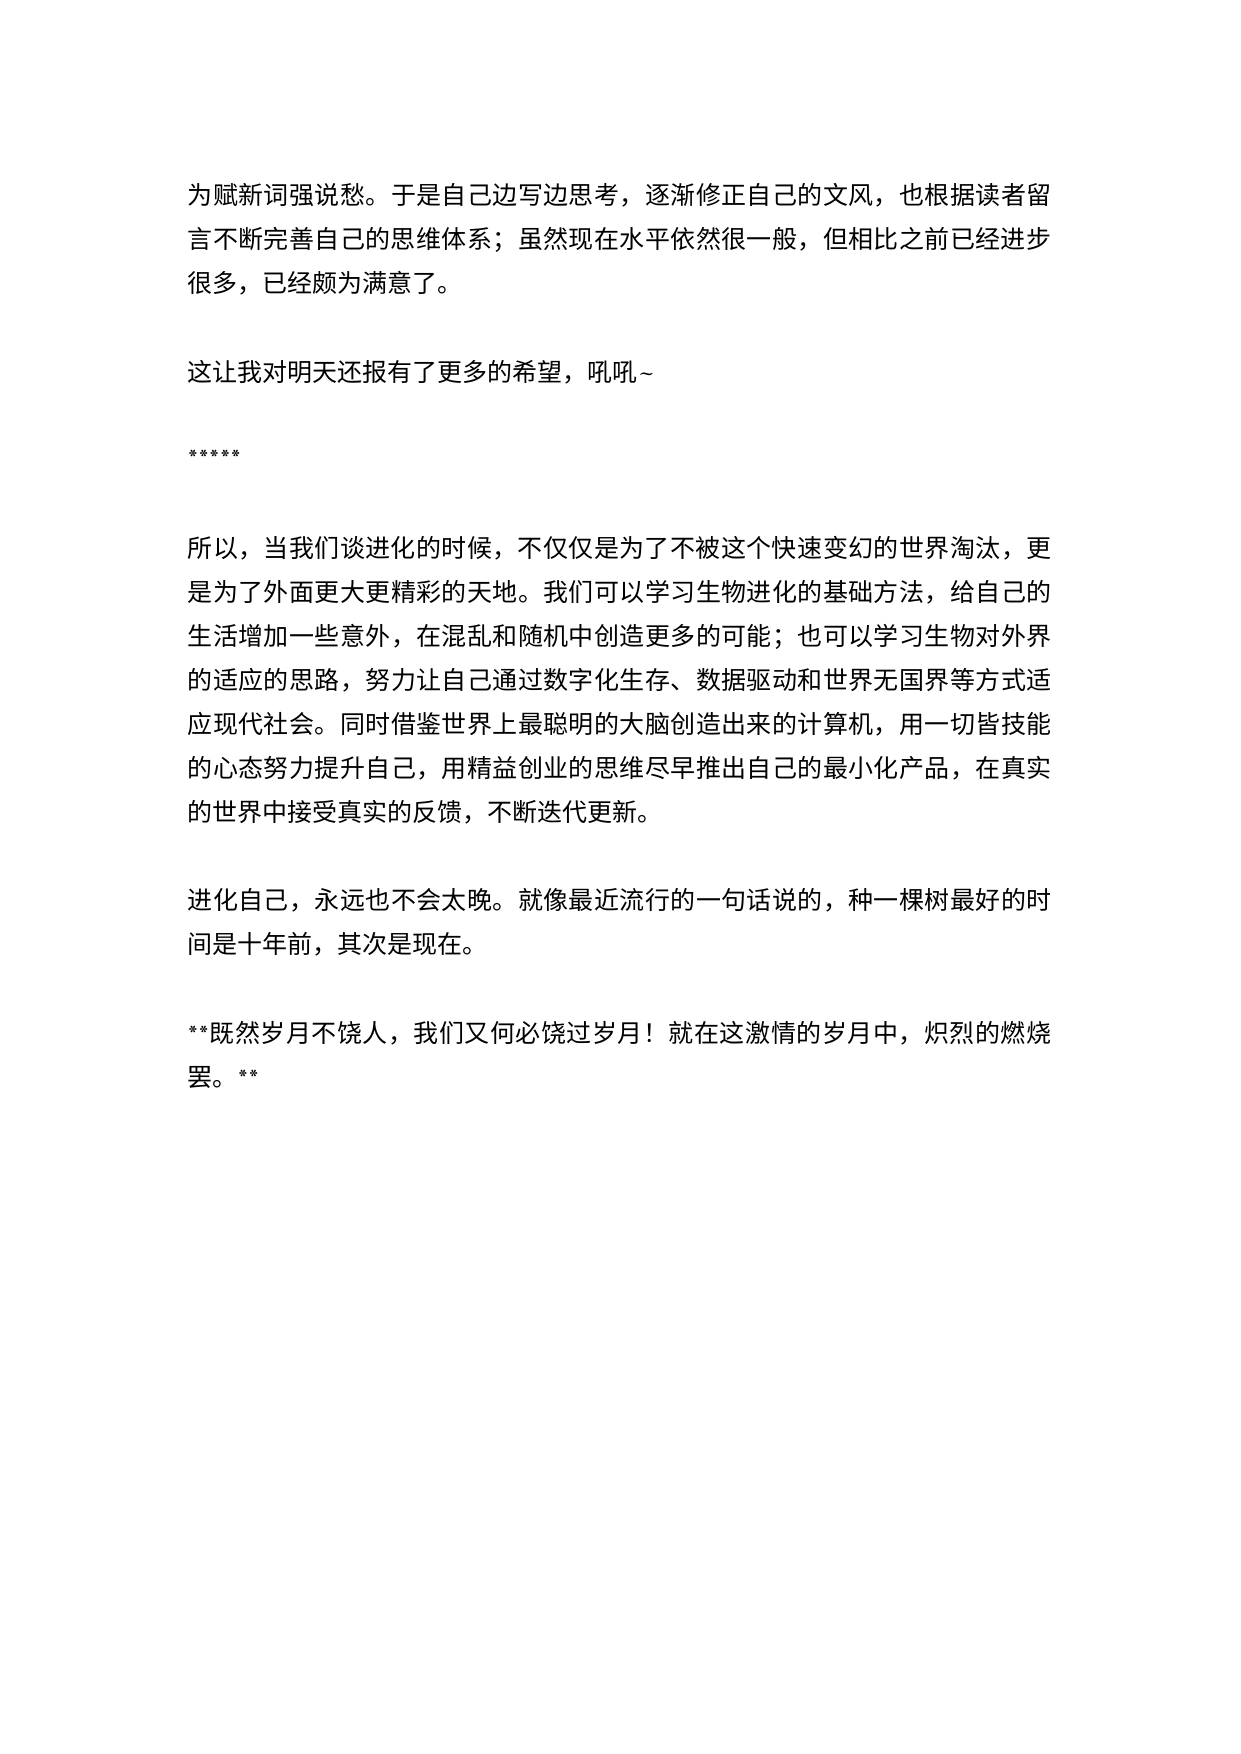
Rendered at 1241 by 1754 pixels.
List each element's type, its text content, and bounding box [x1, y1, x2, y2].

text 进化自己，永远也不会太晚。就像最近流行的一句话说的，种一棵树最好的时间是十年前，其次是现在。 [187, 877, 1053, 965]
text 这让我对明天还报有了更多的希望，吼吼~ [187, 348, 1053, 392]
text 所以，当我们谈进化的时候，不仅仅是为了不被这个快速变幻的世界淘汰，更是为了外面更大更精彩的天地。我们可以学习生物进化的基础方法，给自己的生活增加一些意外，在混乱和随机中创造更多的可能；也可以学习生物对外界的适应的思路，努力让自己通过数字化生存、数据驱动和世界无国界等方式适应现代社会。同时借鉴世界上最聪明的大脑创造出来的计算机，用一切皆技能的心态努力提升自己，用精益创业的思维尽早推出自己的最小化产品，在真实的世界中接受真实的反馈，不断迭代更新。 [187, 524, 1053, 833]
text **既然岁月不饶人，我们又何必饶过岁月！就在这激情的岁月中，炽烈的燃烧罢。** [187, 1009, 1053, 1097]
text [187, 172, 1053, 304]
text ***** [187, 436, 1053, 480]
